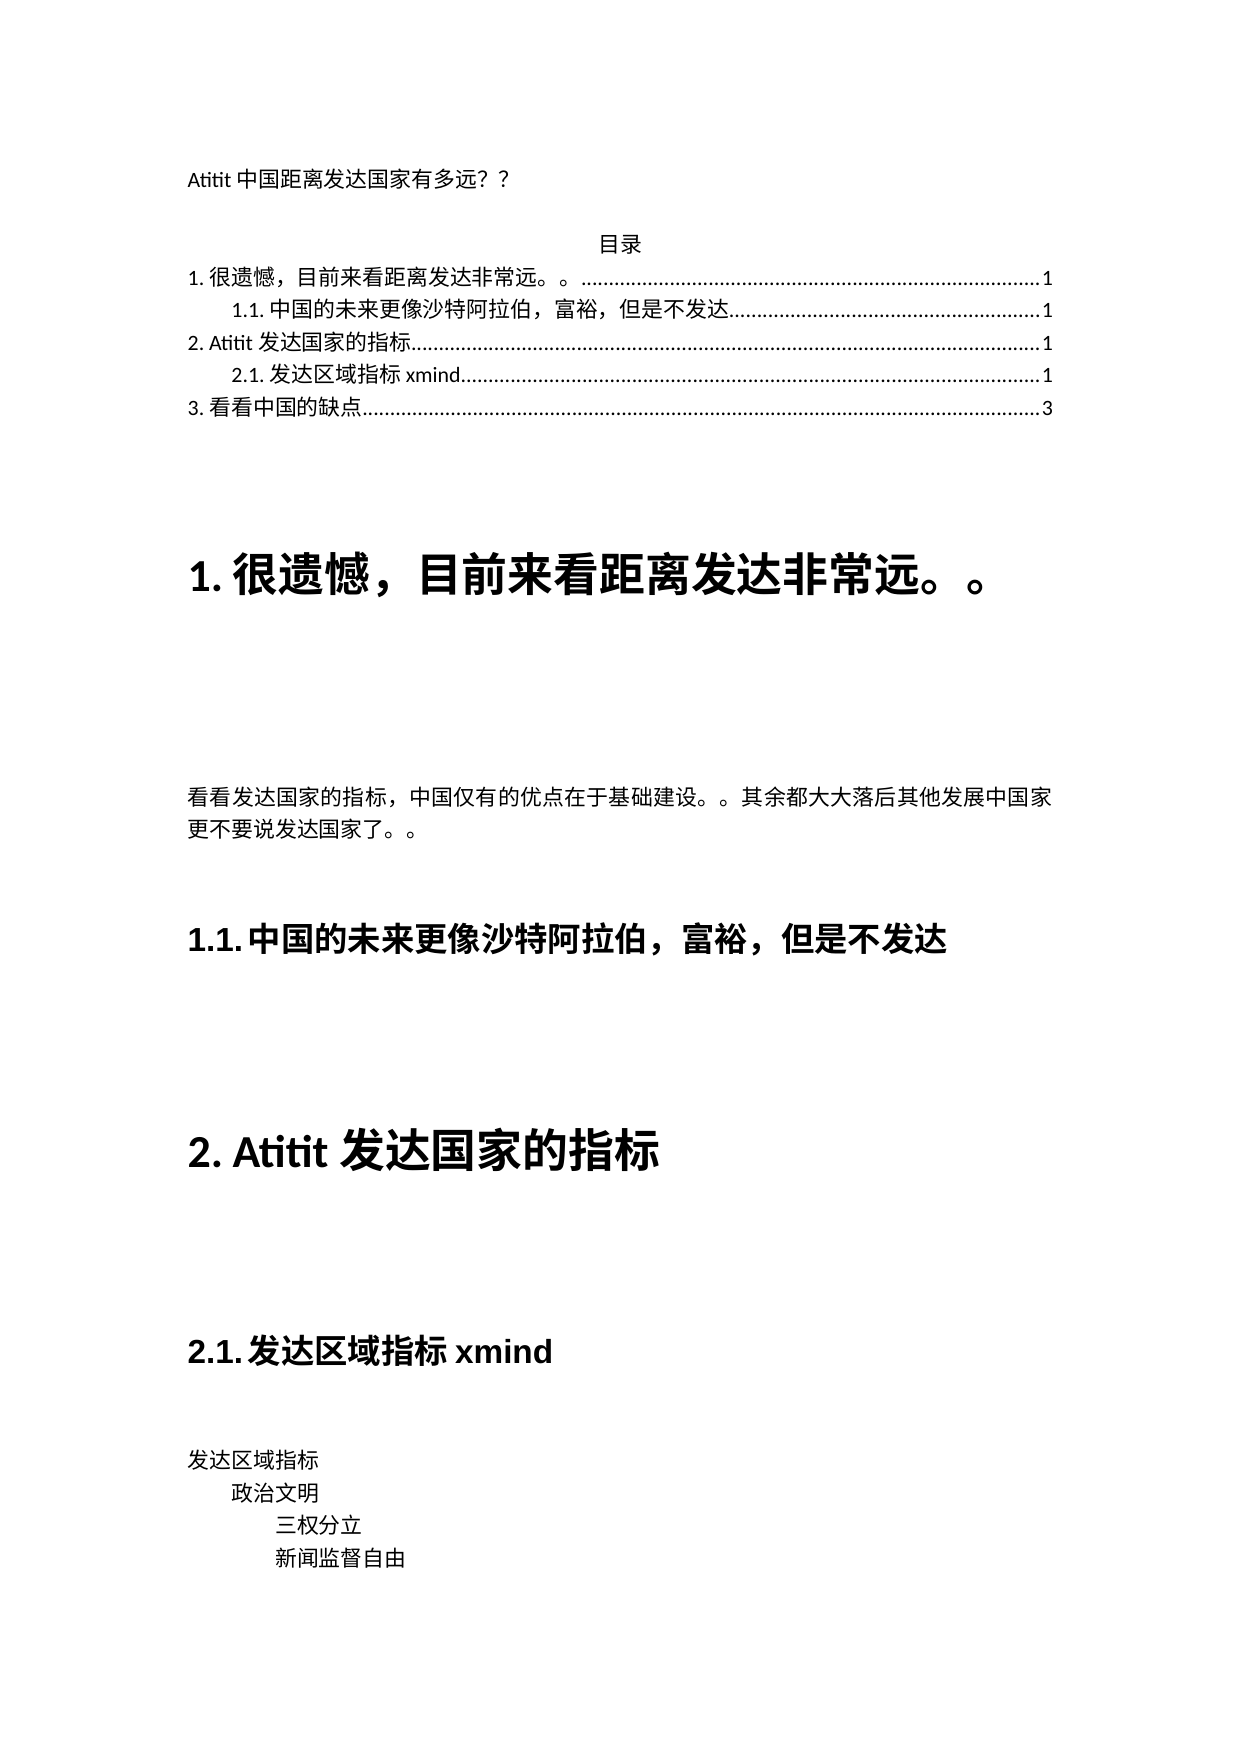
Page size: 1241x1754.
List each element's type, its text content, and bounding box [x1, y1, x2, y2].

text 新闻监督自由 [187, 1548, 1053, 1580]
subtitle Atitit 发达国家的指标 [187, 1099, 1053, 1196]
text 看看发达国家的指标，中国仅有的优点在于基础建设。。其余都大大落后其他发展中国家，更不要说发达国家了。。 [187, 779, 1053, 844]
text Atitit 中国距离发达国家有多远？？ [187, 162, 1053, 194]
text 三权分立 [187, 1515, 1053, 1548]
text 发达区域指标 [187, 1450, 1053, 1483]
text 政治文明 [187, 1483, 1053, 1515]
subtitle 发达区域指标 xmind [187, 1323, 1053, 1388]
subtitle 中国的未来更像沙特阿拉伯，富裕，但是不发达 [187, 904, 1053, 969]
subtitle 很遗憾，目前来看距离发达非常远。。 [187, 522, 1053, 620]
